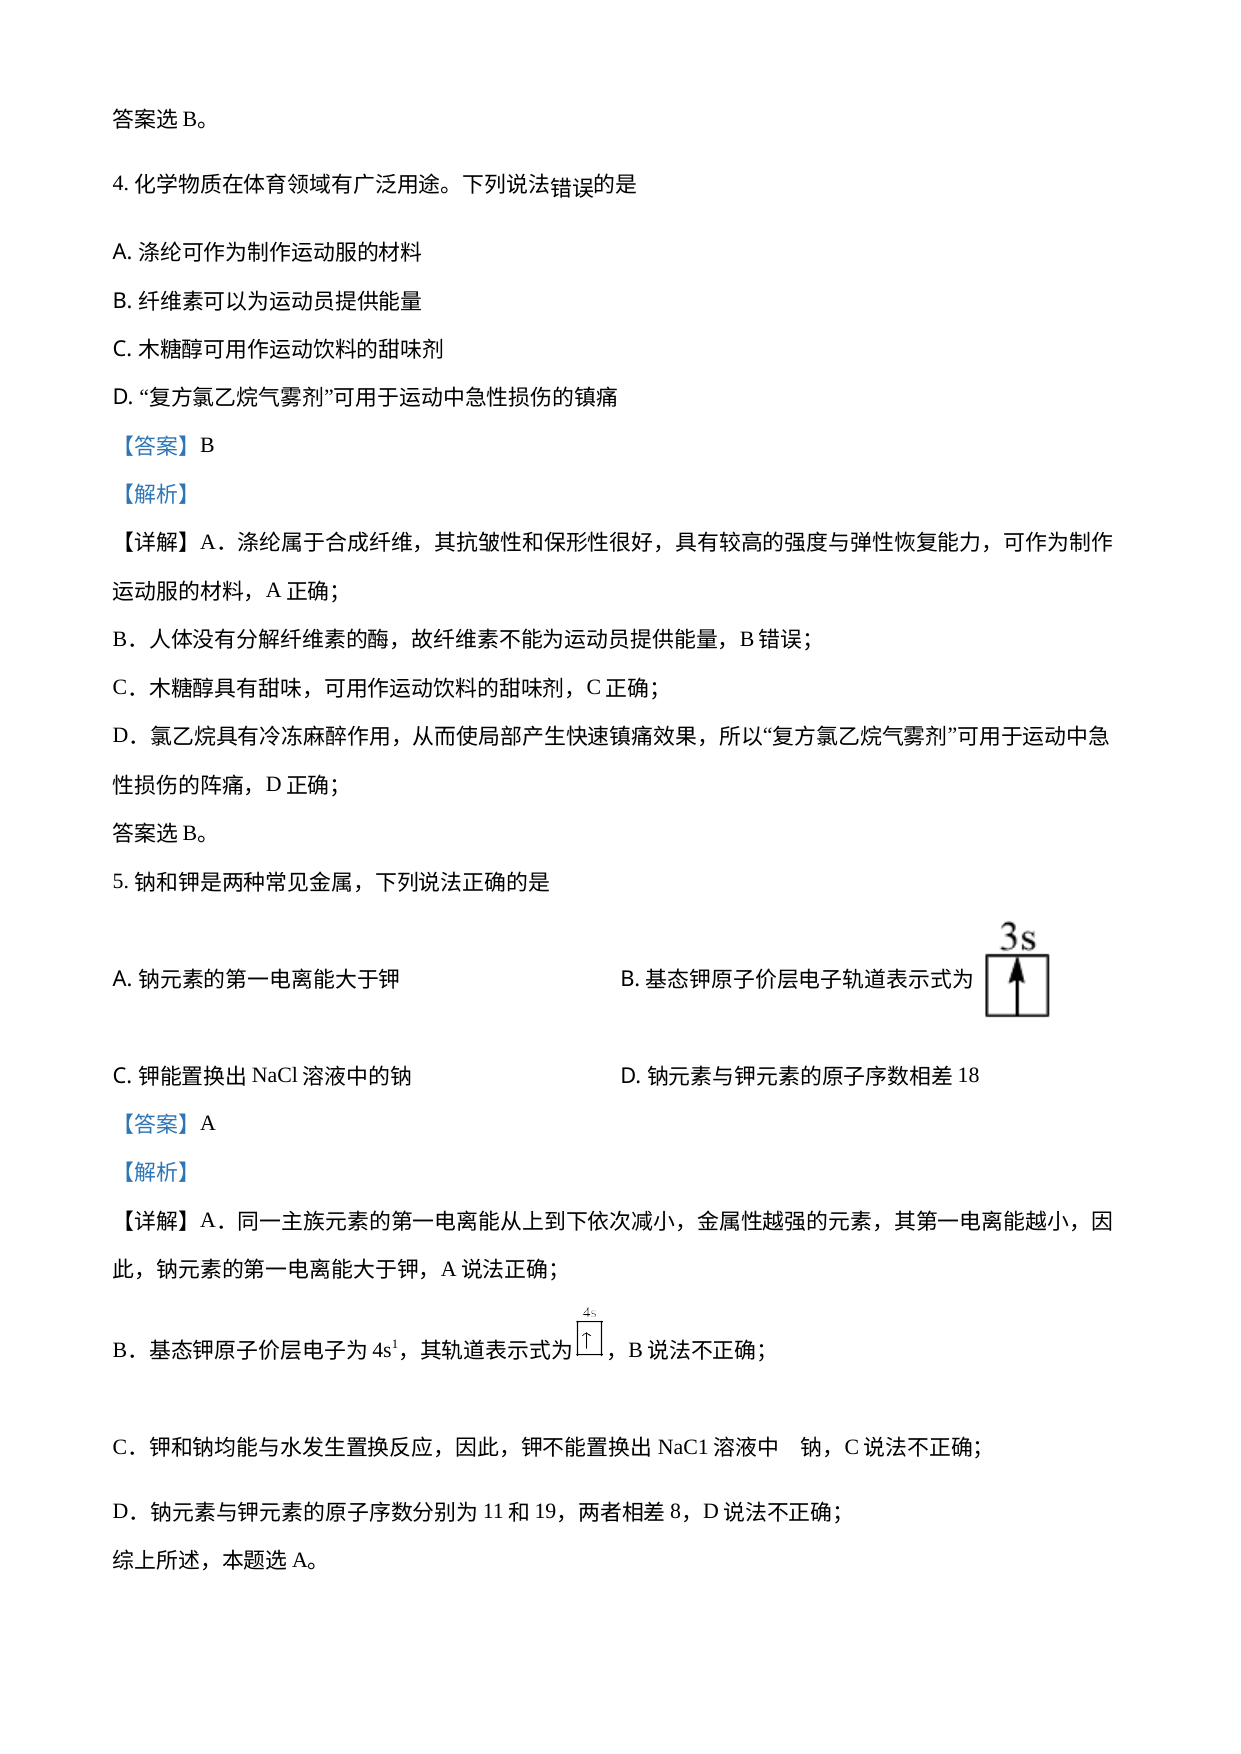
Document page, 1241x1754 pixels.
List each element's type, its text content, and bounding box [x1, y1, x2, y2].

text A. 钠元素的第一电离能大于钾 B. 基态钾原子价层电子轨道表示式为 [112, 912, 1128, 1042]
text B. 纤维素可以为运动员提供能量 [112, 283, 1128, 316]
text C. 钾能置换出NaCl溶液中的钠 D. 钠元素与钾元素的原子序数相差18 [112, 1058, 1128, 1091]
text 综上所述，本题选A。 [112, 1543, 1128, 1575]
text C．钾和钠均能与水发生置换反应，因此，钾不能置换出 NaC1溶液中钠，C说法不正确； [112, 1414, 1128, 1479]
text 【答案】A [112, 1107, 1128, 1139]
text B．基态钾原子价层电子为4s1，其轨道表示式为，B说法不正确； [112, 1300, 1128, 1398]
picture [973, 912, 1059, 1025]
text C．木糖醇具有甜味，可用作运动饮料的甜味剂，C正确； [112, 670, 1128, 703]
text 答案选B。 [112, 816, 1128, 848]
text 4. 化学物质在体育领域有广泛用途。下列说法错误的是 [112, 150, 1128, 215]
text D．钠元素与钾元素的原子序数分别为11和19，两者相差8，D说法不正确； [112, 1494, 1128, 1527]
text D．氯乙烷具有冷冻麻醉作用，从而使局部产生快速镇痛效果，所以“复方氯乙烷气雾剂”可用于运动中急性损伤的阵痛，D正确； [112, 719, 1128, 800]
text 【解析】 [112, 477, 1128, 509]
text 【答案】B [112, 428, 1128, 461]
text D. “复方氯乙烷气雾剂”可用于运动中急性损伤的镇痛 [112, 380, 1128, 412]
text 【详解】A．同一主族元素的第一电离能从上到下依次减小，金属性越强的元素，其第一电离能越小，因此，钠元素的第一电离能大于钾，A说法正确； [112, 1203, 1128, 1284]
text 【详解】A．涤纶属于合成纤维，其抗皱性和保形性很好，具有较高的强度与弹性恢复能力，可作为制作运动服的材料，A正确； [112, 525, 1128, 606]
text 答案选B。 [112, 102, 1128, 134]
text B．人体没有分解纤维素的酶，故纤维素不能为运动员提供能量，B错误； [112, 622, 1128, 654]
text 【解析】 [112, 1155, 1128, 1187]
text A. 涤纶可作为制作运动服的材料 [112, 235, 1128, 267]
text 5. 钠和钾是两种常见金属，下列说法正确的是 [112, 864, 1128, 897]
text C. 木糖醇可用作运动饮料的甜味剂 [112, 332, 1128, 364]
